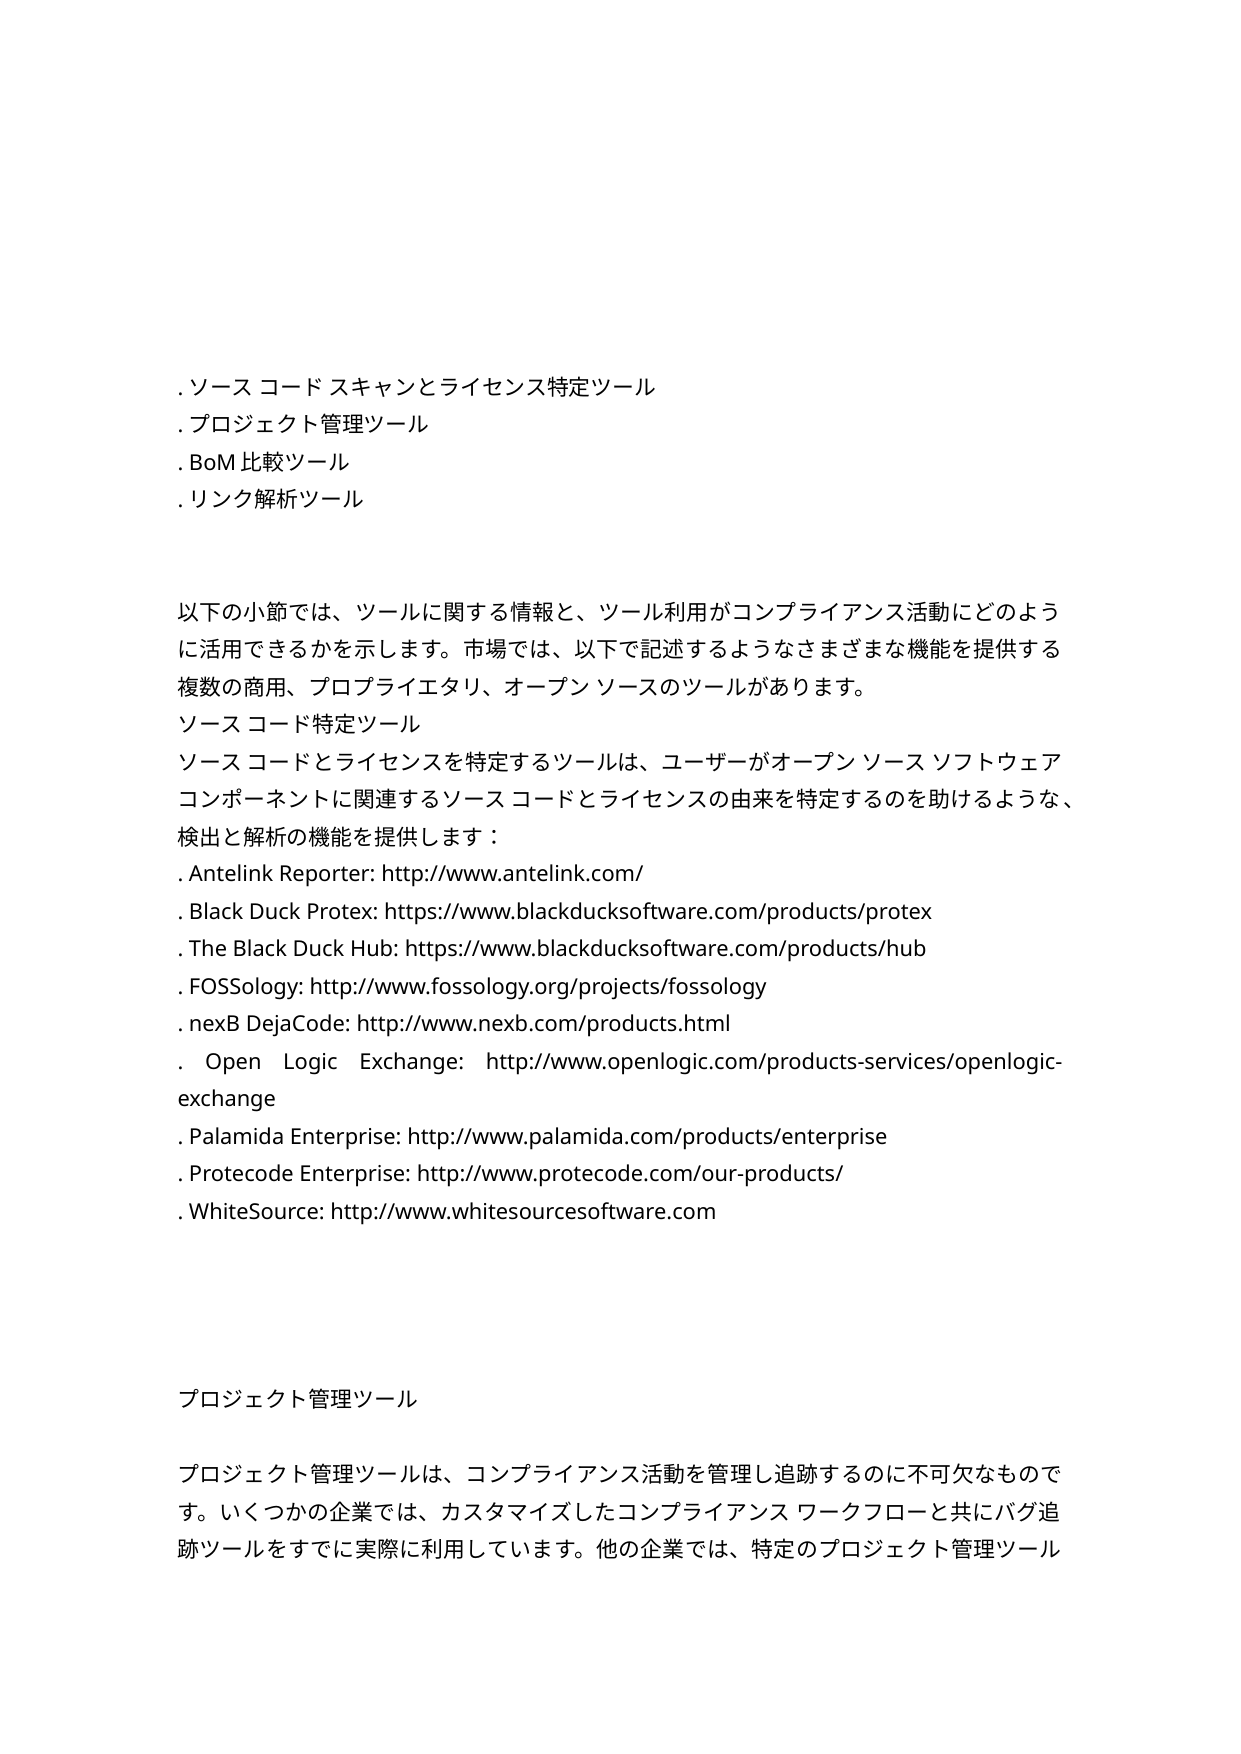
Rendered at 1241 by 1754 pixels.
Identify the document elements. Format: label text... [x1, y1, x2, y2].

text プロジェクト管理ツール [177, 1379, 1063, 1417]
text . WhiteSource: http://www.whitesourcesoftware.com [177, 1192, 1063, 1229]
text . FOSSology: http://www.fossology.org/projects/fossology [177, 967, 1063, 1004]
text . nexB DejaCode: http://www.nexb.com/products.html [177, 1004, 1063, 1042]
text . BoM比較ツール [177, 442, 1063, 479]
text ソース コードとライセンスを特定するツールは、ユーザーがオープン ソース ソフトウェア コンポーネントに関連するソース コードとライセンスの由来を特定するのを助けるような、検出と解析の機能を提供します： [177, 742, 1063, 854]
text . Protecode Enterprise: http://www.protecode.com/our-products/ [177, 1154, 1063, 1192]
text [177, 1454, 1063, 1567]
text 以下の小節では、ツールに関する情報と、ツール利用がコンプライアンス活動にどのように活用できるかを示します。市場では、以下で記述するようなさまざまな機能を提供する、複数の商用、プロプライエタリ、オープン ソースのツールがあります。 [177, 592, 1063, 704]
text . Open Logic Exchange: http://www.openlogic.com/products-services/openlogic-exchange [177, 1042, 1063, 1117]
text ソース コード特定ツール [177, 704, 1063, 742]
text . The Black Duck Hub: https://www.blackducksoftware.com/products/hub [177, 929, 1063, 967]
text . Antelink Reporter: http://www.antelink.com/ [177, 854, 1063, 892]
text . ソース コード スキャンとライセンス特定ツール [177, 367, 1063, 404]
text . リンク解析ツール [177, 479, 1063, 517]
text . プロジェクト管理ツール [177, 404, 1063, 442]
text . Palamida Enterprise: http://www.palamida.com/products/enterprise [177, 1117, 1063, 1154]
text . Black Duck Protex: https://www.blackducksoftware.com/products/protex [177, 892, 1063, 929]
